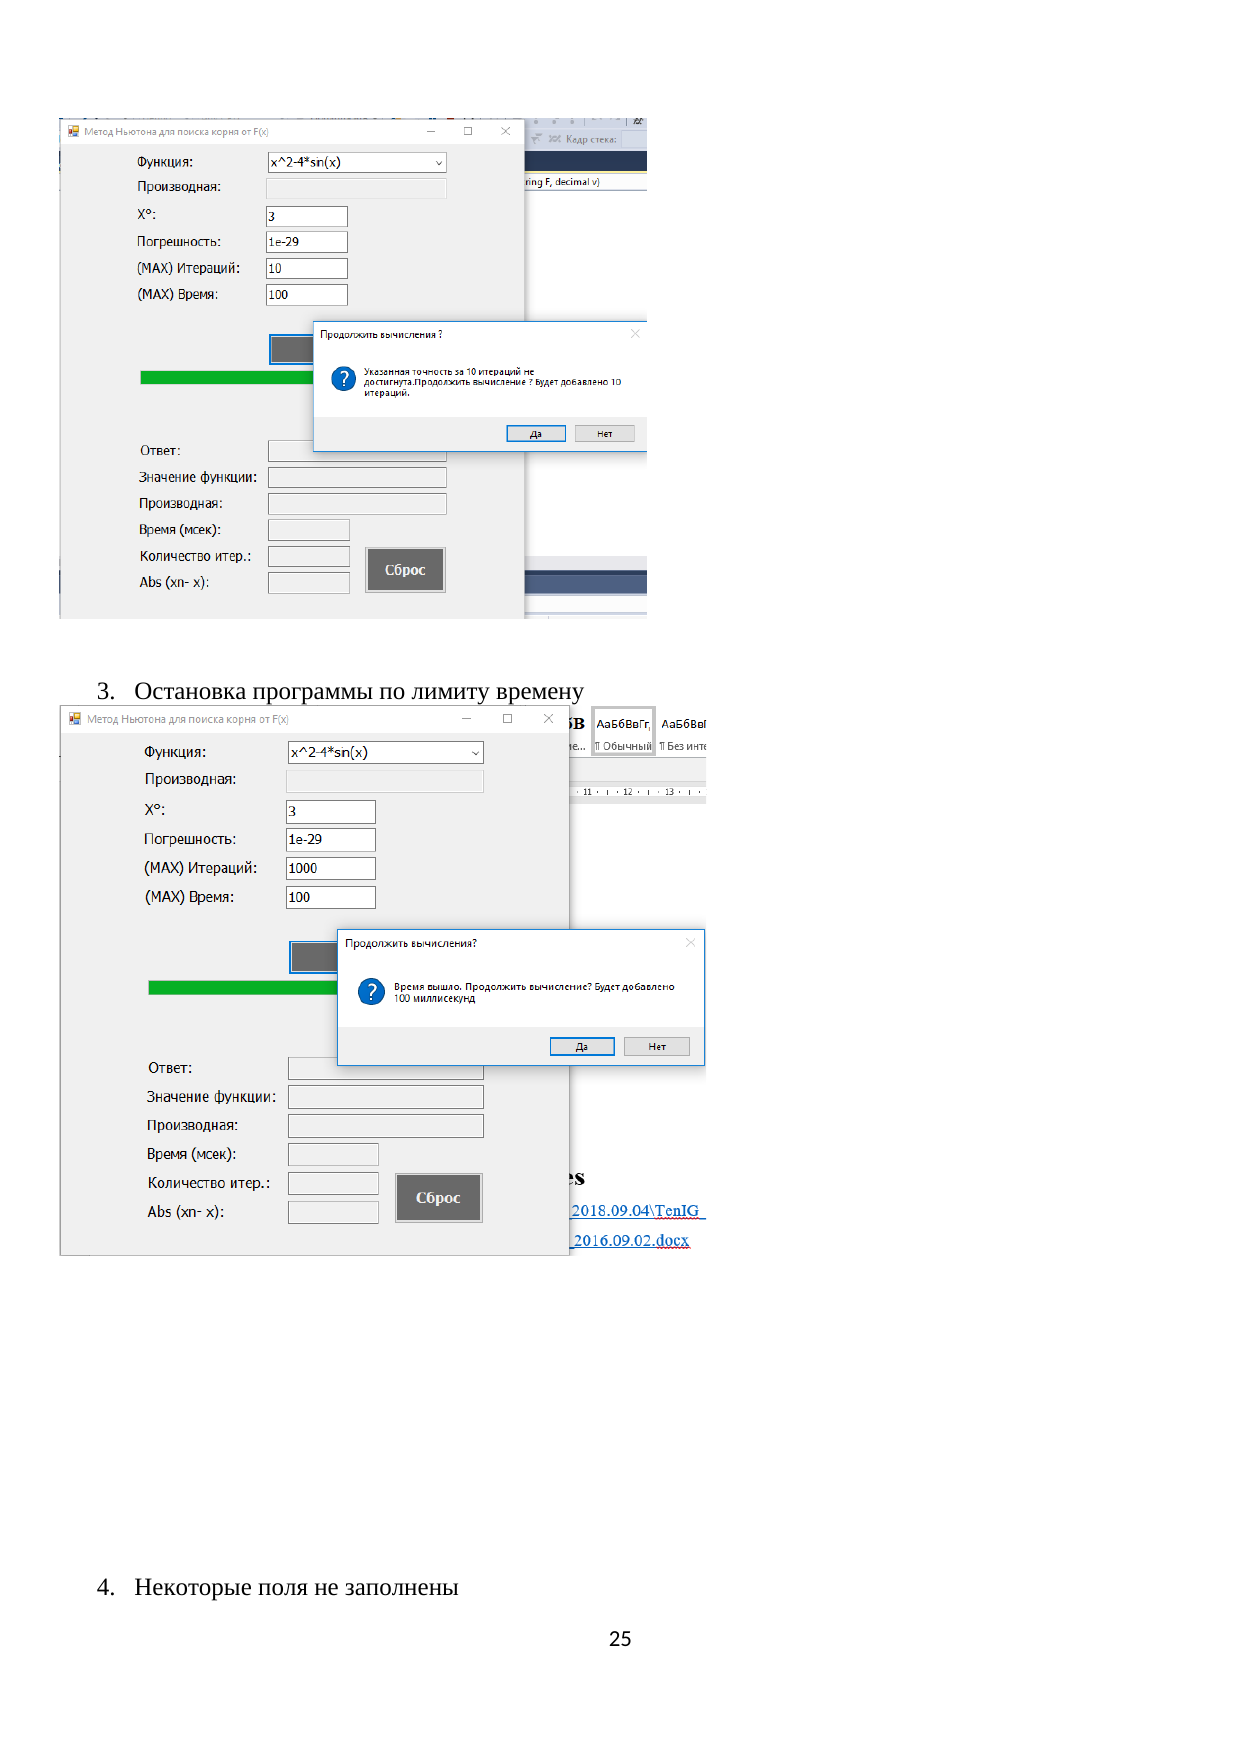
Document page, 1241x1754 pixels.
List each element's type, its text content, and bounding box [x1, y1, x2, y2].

list Некоторые поля не заполнены [97, 1572, 1181, 1600]
picture [59, 118, 647, 619]
list Остановка программы по лимиту времену [97, 676, 1181, 705]
picture [59, 705, 707, 1256]
